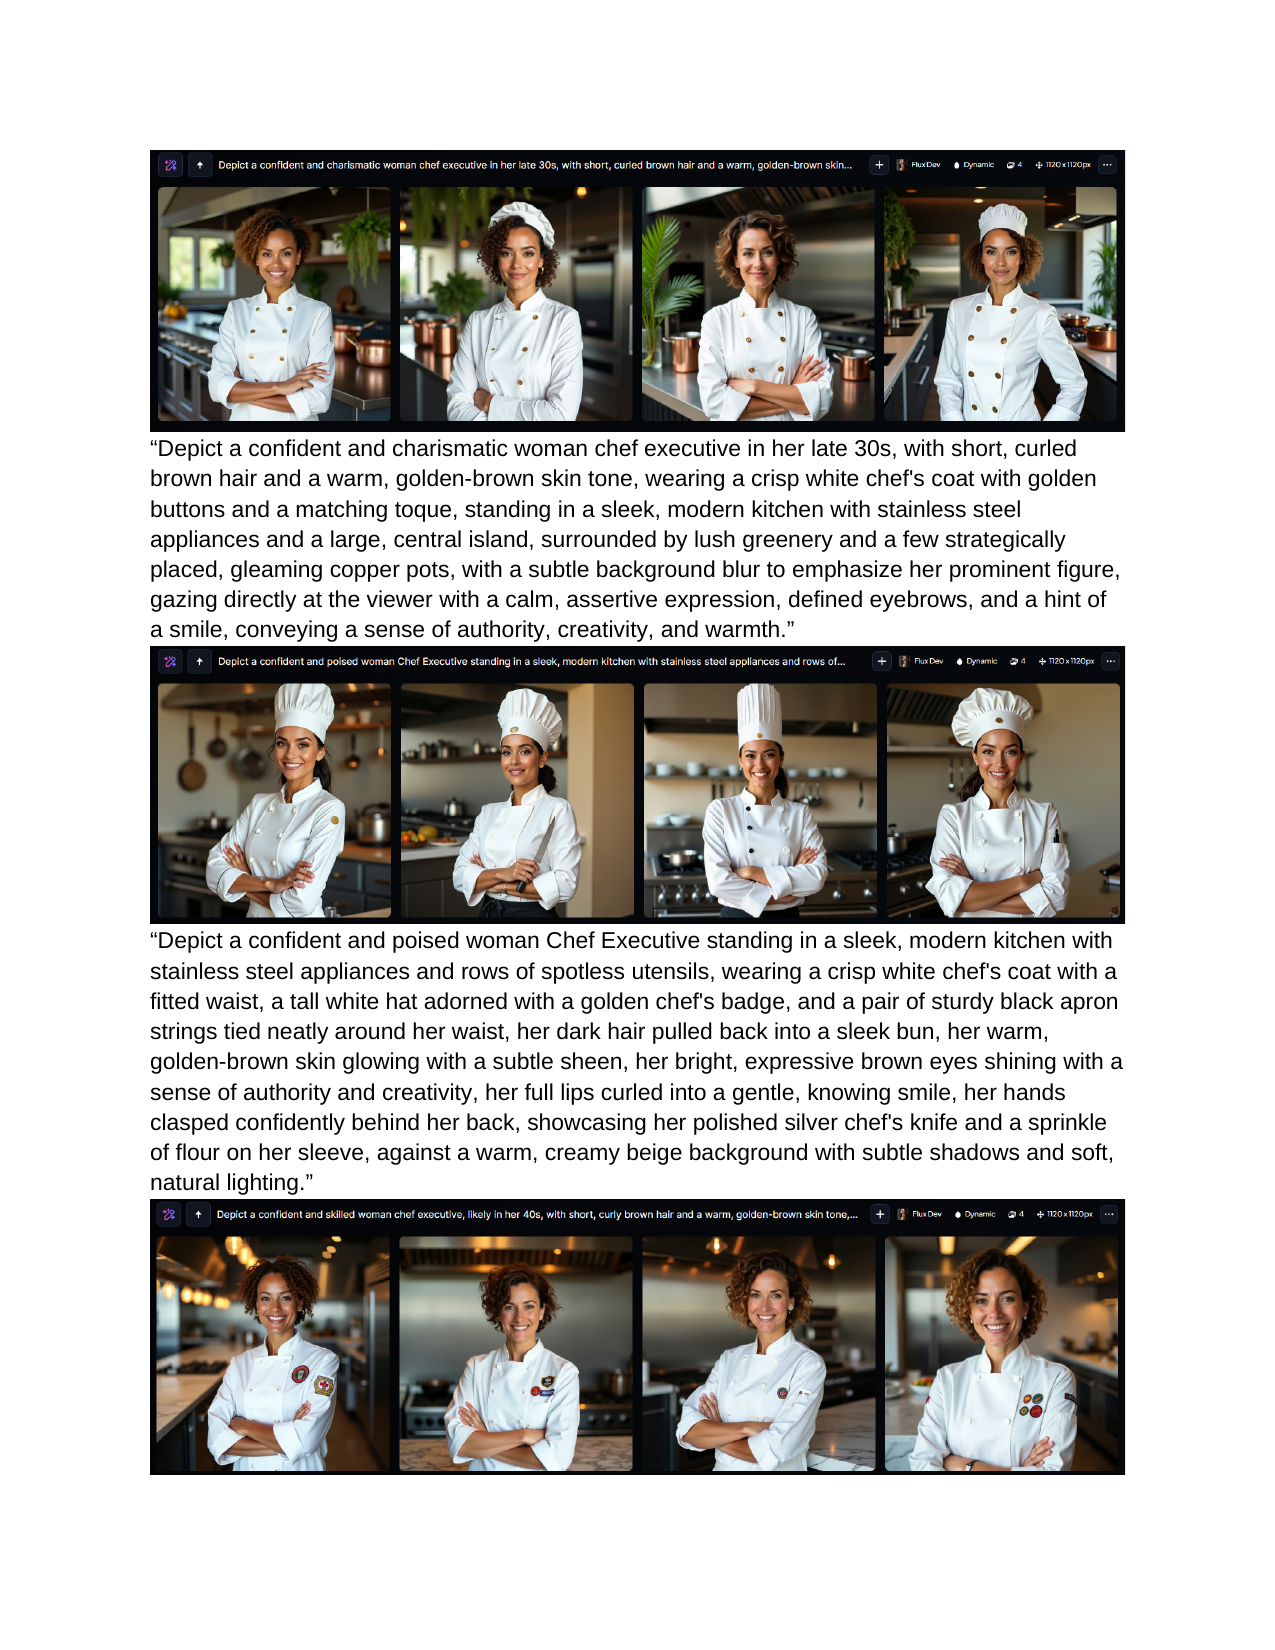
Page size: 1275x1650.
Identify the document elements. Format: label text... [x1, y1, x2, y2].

picture [150, 1199, 1125, 1475]
picture [150, 150, 1125, 432]
text “Depict a confident and charismatic woman chef executive in her late 30s, with short, curled brown hair and a warm, golden-brown skin tone, wearing a crisp white chef's coat with golden buttons and a matching toque, standing in a sleek, modern kitchen with stainless steel appliances and a large, central island, surrounded by lush greenery and a few strategically placed, gleaming copper pots, with a subtle background blur to emphasize her prominent figure, gazing directly at the viewer with a calm, assertive expression, defined eyebrows, and a hint of a smile, conveying a sense of authority, creativity, and warmth.” [150, 435, 1125, 643]
picture [150, 646, 1125, 924]
text “Depict a confident and poised woman Chef Executive standing in a sleek, modern kitchen with stainless steel appliances and rows of spotless utensils, wearing a crisp white chef's coat with a fitted waist, a tall white hat adorned with a golden chef's badge, and a pair of sturdy black apron strings tied neatly around her waist, her dark hair pulled back into a sleek bun, her warm, golden-brown skin glowing with a subtle sheen, her bright, expressive brown eyes shining with a sense of authority and creativity, her full lips curled into a gentle, knowing smile, her hands clasped confidently behind her back, showcasing her polished silver chef's knife and a sprinkle of flour on her sleeve, against a warm, creamy beige background with subtle shadows and soft, natural lighting.” [150, 927, 1125, 1196]
